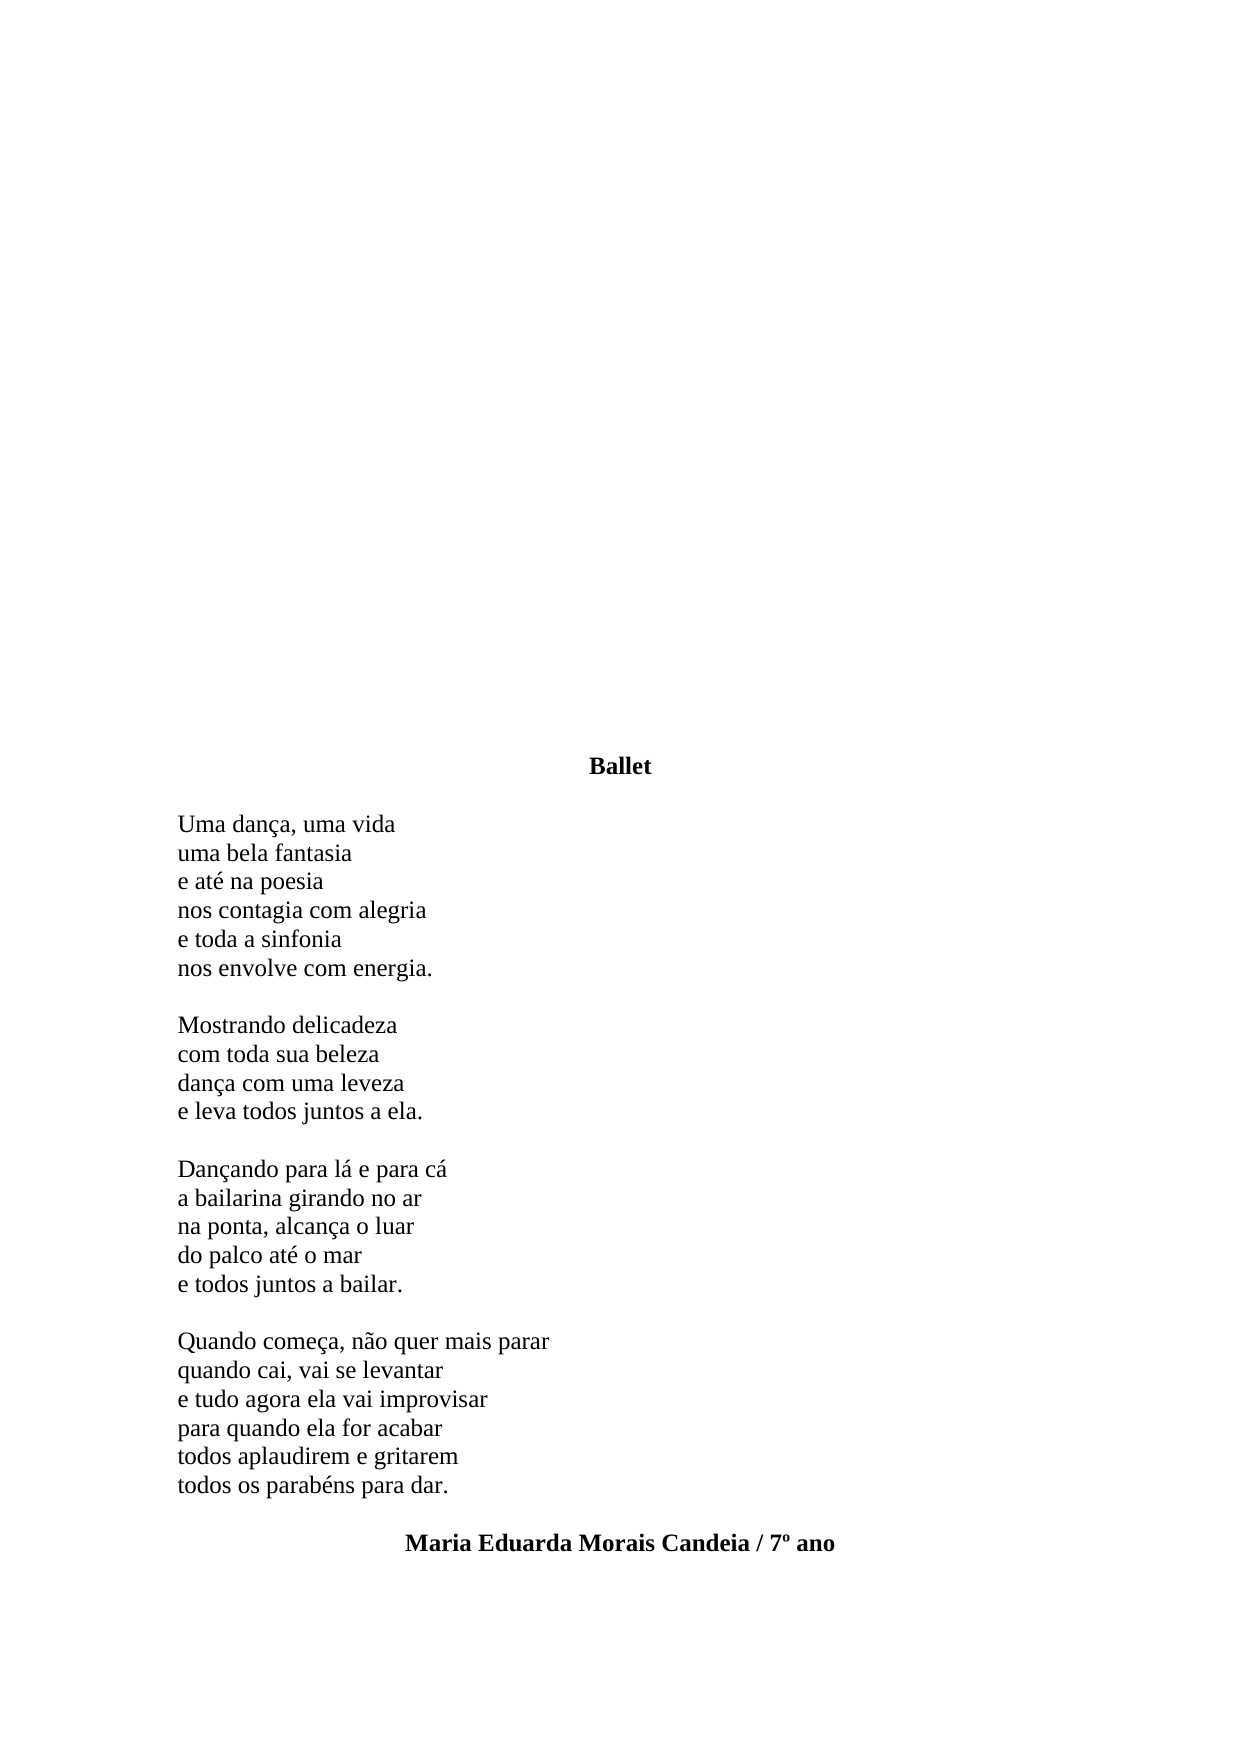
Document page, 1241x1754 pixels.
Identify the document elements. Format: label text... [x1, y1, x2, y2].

text nos contagia com alegria [177, 895, 1063, 924]
text para quando ela for acabar [177, 1413, 1063, 1441]
text e leva todos juntos a ela. [177, 1096, 1063, 1125]
text uma bela fantasia [177, 838, 1063, 866]
text Ballet [177, 751, 1063, 780]
text na ponta, alcança o luar [177, 1211, 1063, 1240]
text e até na poesia [177, 866, 1063, 895]
text Dançando para lá e para cá [177, 1154, 1063, 1183]
text Maria Eduarda Morais Candeia / 7º ano [177, 1528, 1063, 1556]
text Uma dança, uma vida [177, 809, 1063, 838]
text dança com uma leveza [177, 1068, 1063, 1096]
text e tudo agora ela vai improvisar [177, 1384, 1063, 1413]
text todos aplaudirem e gritarem [177, 1441, 1063, 1470]
text do palco até o mar [177, 1240, 1063, 1269]
text nos envolve com energia. [177, 953, 1063, 981]
text todos os parabéns para dar. [177, 1470, 1063, 1499]
text e toda a sinfonia [177, 924, 1063, 953]
text com toda sua beleza [177, 1039, 1063, 1068]
text e todos juntos a bailar. [177, 1269, 1063, 1298]
text a bailarina girando no ar [177, 1183, 1063, 1211]
text Quando começa, não quer mais parar [177, 1326, 1063, 1355]
text Mostrando delicadeza [177, 1010, 1063, 1039]
text quando cai, vai se levantar [177, 1355, 1063, 1384]
